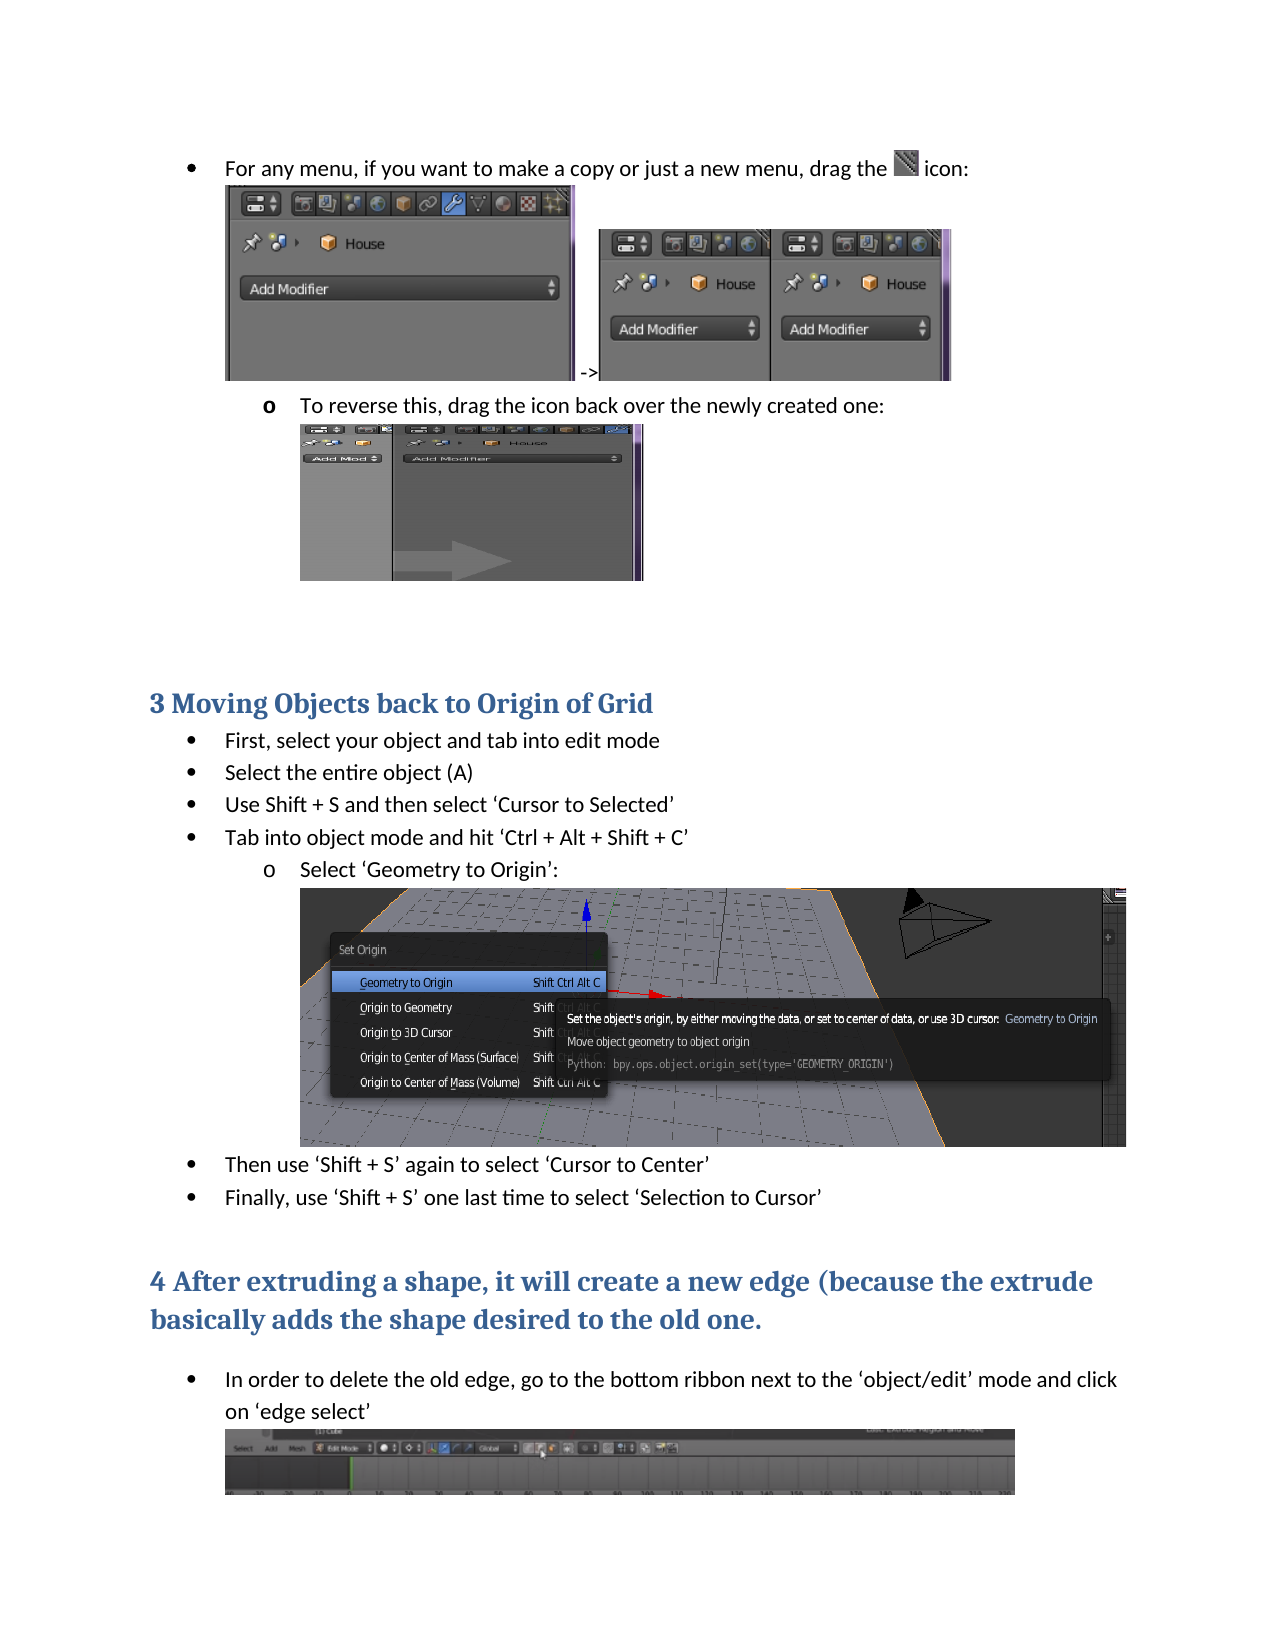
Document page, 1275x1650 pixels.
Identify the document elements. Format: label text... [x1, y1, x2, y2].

subtitle 3 Moving Objects back to Origin of Grid [150, 687, 1125, 721]
list First, select your object and tab into edit mode [187, 726, 1125, 754]
list Then use ‘Shift + S’ again to select ‘Cursor to Center’ [187, 1150, 1125, 1178]
picture [300, 888, 1127, 1147]
picture [225, 185, 575, 381]
list Tab into object mode and hit ‘Ctrl + Alt + Shift + C’ [187, 823, 1125, 851]
picture [225, 1429, 1015, 1495]
picture [598, 229, 952, 381]
picture [300, 424, 644, 581]
list Finally, use ‘Shift + S’ one last time to select ‘Selection to Cursor’ [187, 1183, 1125, 1211]
subtitle 4 After extruding a shape, it will create a new edge (because the extrude basically adds the shape desired to the old one. [150, 1265, 1125, 1337]
list Use Shift + S and then select ‘Cursor to Selected’ [187, 790, 1125, 818]
picture [893, 150, 919, 176]
list Select the entire object (A) [187, 758, 1125, 786]
